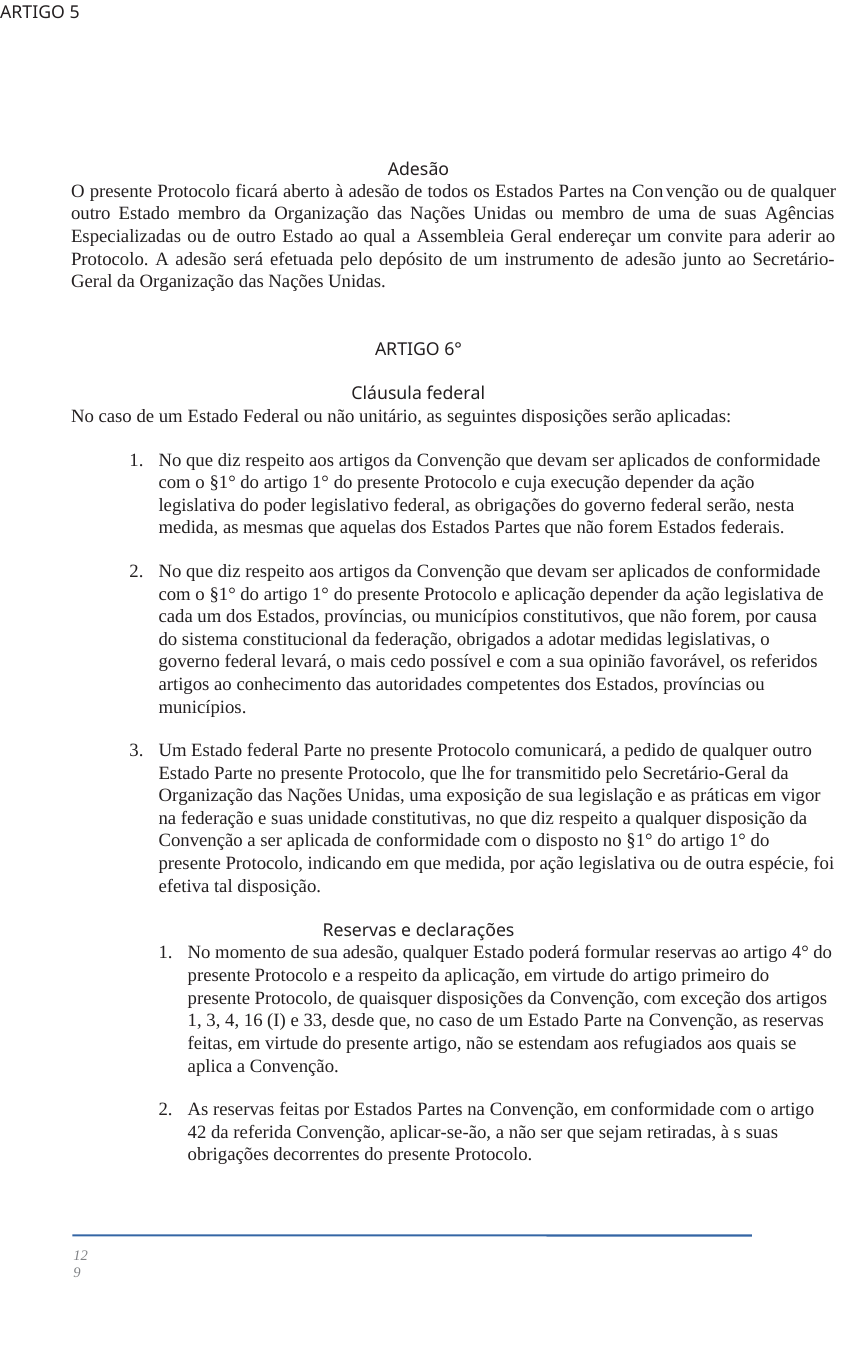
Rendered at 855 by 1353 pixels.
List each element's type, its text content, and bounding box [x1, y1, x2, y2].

text Cláusula federal [0, 381, 836, 405]
text ARTIGO 6° [0, 336, 836, 360]
list No que diz respeito aos artigos da Convenção que devam ser aplicados de conformidade com o §1° do artigo 1° do presente Protocolo e cuja execução depender da ação legislativa do poder legislativo federal, as obrigações do governo federal serão, nesta medida, as mesmas que aquelas dos Estados Partes que não forem Estados federais. [129, 449, 836, 538]
list No que diz respeito aos artigos da Convenção que devam ser aplicados de conformidade com o §1° do artigo 1° do presente Protocolo e aplicação depender da ação legislativa de cada um dos Estados, províncias, ou municípios constitutivos, que não forem, por causa do sistema constitucional da federação, obrigados a adotar medidas legislativas, o governo federal levará, o mais cedo possível e com a sua opinião favorável, os referidos artigos ao conhecimento das autoridades competentes dos Estados, províncias ou municípios. [129, 560, 836, 717]
text O presente Protocolo ficará aberto à adesão de todos os Estados Partes na Convenção ou de qualquer outro Estado membro da Organização das Nações Unidas ou membro de uma de suas Agências Especializadas ou de outro Estado ao qual a Assembleia Geral endereçar um convite para aderir ao Protocolo. A adesão será efetuada pelo depósito de um instrumento de adesão junto ao Secretário-Geral da Organização das Nações Unidas. [71, 179, 836, 292]
list As reservas feitas por Estados Partes na Convenção, em conformidade com o artigo 42 da referida Convenção, aplicar-se-ão, a não ser que sejam retiradas, à s suas obrigações decorrentes do presente Protocolo. [158, 1098, 836, 1165]
text Reservas e declarações [0, 918, 836, 941]
text No caso de um Estado Federal ou não unitário, as seguintes disposições serão aplicadas: [71, 405, 836, 426]
list Um Estado federal Parte no presente Protocolo comunicará, a pedido de qualquer outro Estado Parte no presente Protocolo, que lhe for transmitido pelo Secretário-Geral da Organização das Nações Unidas, uma exposição de sua legislação e as práticas em vigor na federação e suas unidade constitutivas, no que diz respeito a qualquer disposição da Convenção a ser aplicada de conformidade com o disposto no §1° do artigo 1° do presente Protocolo, indicando em que medida, por ação legislativa ou de outra espécie, foi efetiva tal disposição. [129, 739, 836, 896]
text Adesão [0, 156, 836, 179]
list No momento de sua adesão, qualquer Estado poderá formular reservas ao artigo 4° do presente Protocolo e a respeito da aplicação, em virtude do artigo primeiro do presente Protocolo, de quaisquer disposições da Convenção, com exceção dos artigos 1, 3, 4, 16 (I) e 33, desde que, no caso de um Estado Parte na Convenção, as reservas feitas, em virtude do presente artigo, não se estendam aos refugiados aos quais se aplica a Convenção. [158, 941, 836, 1076]
